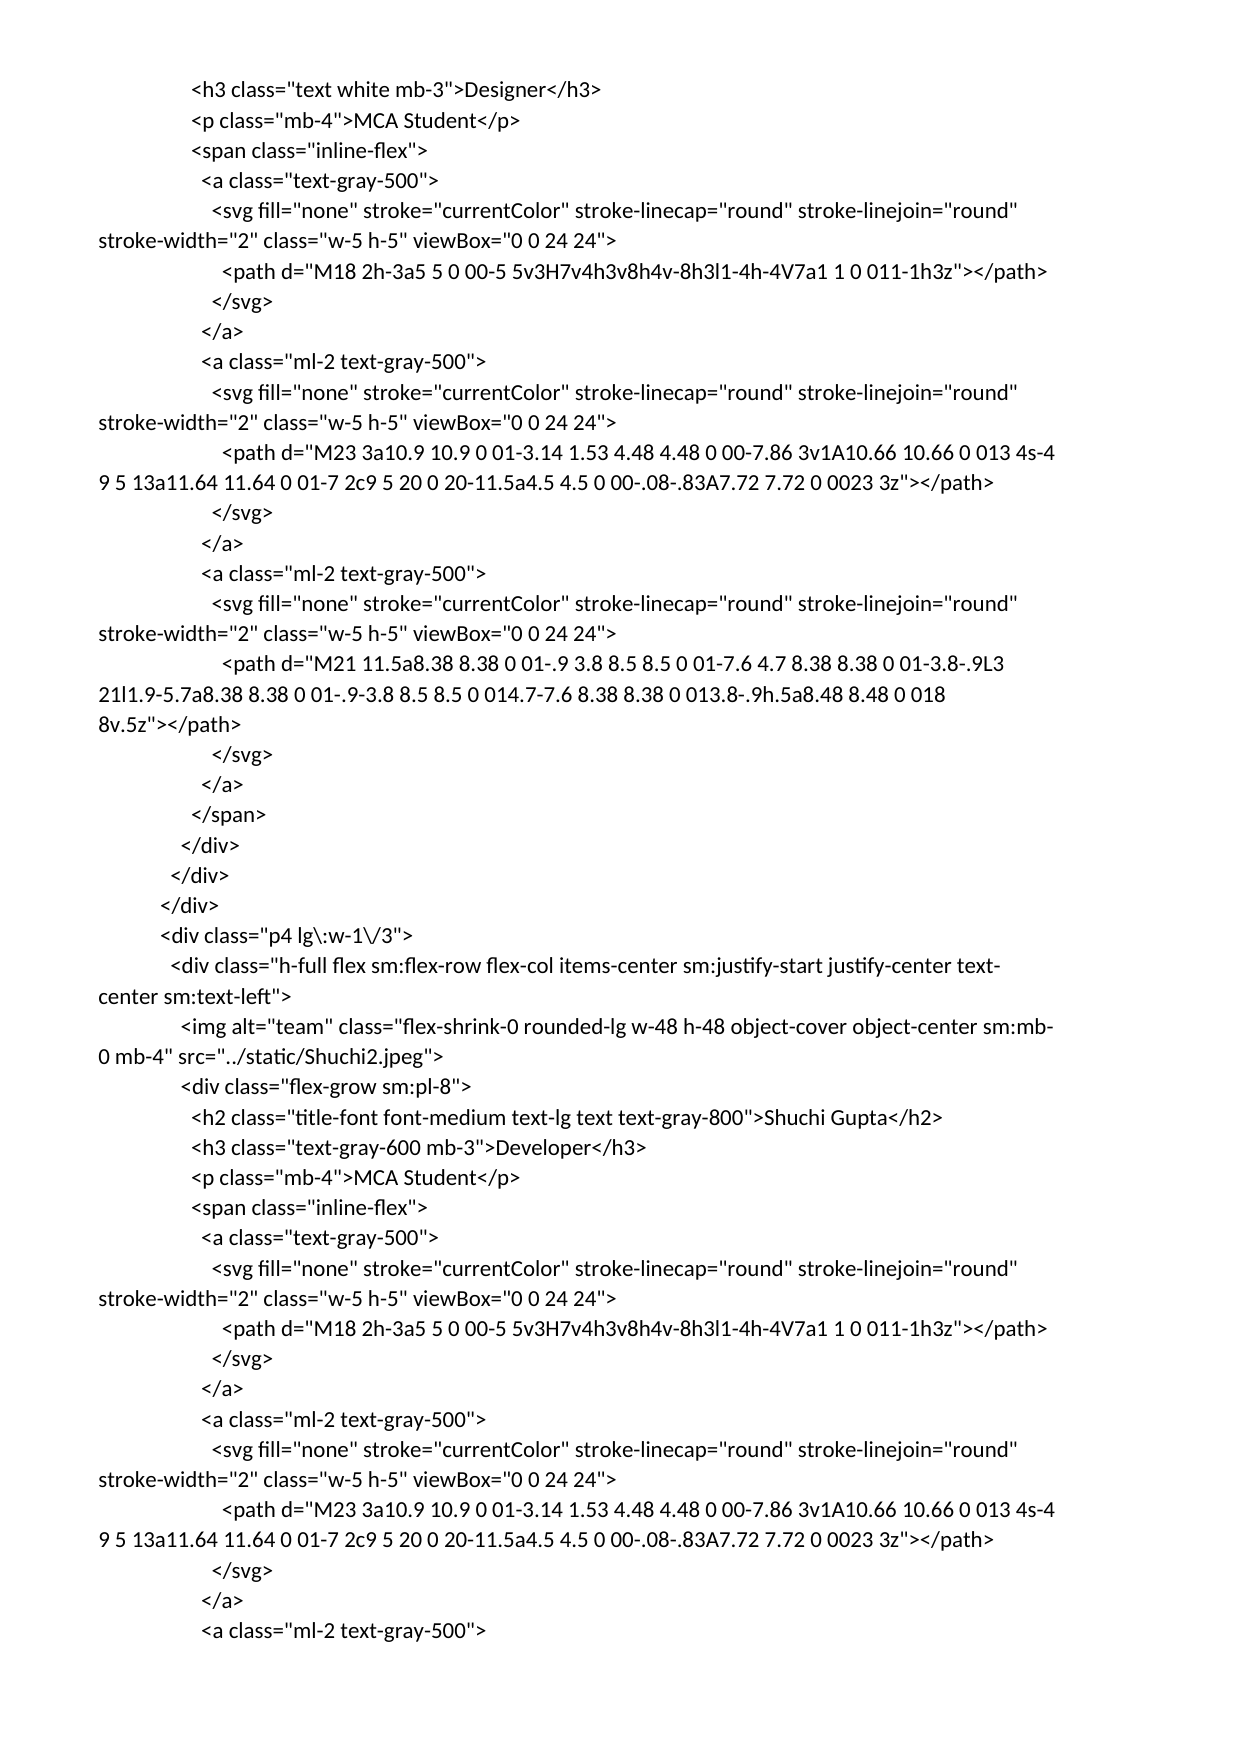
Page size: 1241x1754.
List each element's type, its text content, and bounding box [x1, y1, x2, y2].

text <svg fill="none" stroke="currentColor" stroke-linecap="round" stroke-linejoin="round" stroke-width="2" class="w-5 h-5" viewBox="0 0 24 24"> [98, 1254, 1062, 1312]
text <span class="inline-flex"> [98, 136, 1062, 164]
text </svg> [98, 740, 1062, 768]
text <path d="M21 11.5a8.38 8.38 0 01-.9 3.8 8.5 8.5 0 01-7.6 4.7 8.38 8.38 0 01-3.8-.9L3 21l1.9-5.7a8.38 8.38 0 01-.9-3.8 8.5 8.5 0 014.7-7.6 8.38 8.38 0 013.8-.9h.5a8.48 8.48 0 018 8v.5z"></path> [98, 649, 1062, 738]
text <h3 class="text white mb-3">Designer</h3> [98, 76, 1062, 104]
text </a> [98, 1586, 1062, 1614]
text </span> [98, 801, 1062, 829]
text <a class="text-gray-500"> [98, 1223, 1062, 1252]
text <path d="M23 3a10.9 10.9 0 01-3.14 1.53 4.48 4.48 0 00-7.86 3v1A10.66 10.66 0 013 4s-4 9 5 13a11.64 11.64 0 01-7 2c9 5 20 0 20-11.5a4.5 4.5 0 00-.08-.83A7.72 7.72 0 0023 3z"></path> [98, 1495, 1062, 1554]
text </svg> [98, 498, 1062, 527]
text <div class="p4 lg\:w-1\/3"> [98, 921, 1062, 949]
text <p class="mb-4">MCA Student</p> [98, 1163, 1062, 1191]
text <a class="ml-2 text-gray-500"> [98, 559, 1062, 587]
text <a class="ml-2 text-gray-500"> [98, 1616, 1062, 1644]
text </a> [98, 770, 1062, 798]
text <path d="M18 2h-3a5 5 0 00-5 5v3H7v4h3v8h4v-8h3l1-4h-4V7a1 1 0 011-1h3z"></path> [98, 257, 1062, 285]
text </div> [98, 861, 1062, 889]
text <div class="h-full flex sm:flex-row flex-col items-center sm:justify-start justify-center text-center sm:text-left"> [98, 952, 1062, 1010]
text </a> [98, 1374, 1062, 1403]
text <a class="text-gray-500"> [98, 166, 1062, 194]
text <svg fill="none" stroke="currentColor" stroke-linecap="round" stroke-linejoin="round" stroke-width="2" class="w-5 h-5" viewBox="0 0 24 24"> [98, 378, 1062, 436]
text </svg> [98, 1556, 1062, 1584]
text <path d="M23 3a10.9 10.9 0 01-3.14 1.53 4.48 4.48 0 00-7.86 3v1A10.66 10.66 0 013 4s-4 9 5 13a11.64 11.64 0 01-7 2c9 5 20 0 20-11.5a4.5 4.5 0 00-.08-.83A7.72 7.72 0 0023 3z"></path> [98, 438, 1062, 496]
text </svg> [98, 287, 1062, 315]
text <svg fill="none" stroke="currentColor" stroke-linecap="round" stroke-linejoin="round" stroke-width="2" class="w-5 h-5" viewBox="0 0 24 24"> [98, 1435, 1062, 1493]
text <svg fill="none" stroke="currentColor" stroke-linecap="round" stroke-linejoin="round" stroke-width="2" class="w-5 h-5" viewBox="0 0 24 24"> [98, 589, 1062, 647]
text </a> [98, 317, 1062, 345]
text <a class="ml-2 text-gray-500"> [98, 1405, 1062, 1433]
text <div class="flex-grow sm:pl-8"> [98, 1072, 1062, 1101]
text </svg> [98, 1344, 1062, 1372]
text <a class="ml-2 text-gray-500"> [98, 347, 1062, 376]
text <img alt="team" class="flex-shrink-0 rounded-lg w-48 h-48 object-cover object-center sm:mb-0 mb-4" src="../static/Shuchi2.jpeg"> [98, 1012, 1062, 1070]
text <h2 class="title-font font-medium text-lg text text-gray-800">Shuchi Gupta</h2> [98, 1103, 1062, 1131]
text <h3 class="text-gray-600 mb-3">Developer</h3> [98, 1133, 1062, 1161]
text </div> [98, 891, 1062, 919]
text </a> [98, 529, 1062, 557]
text <span class="inline-flex"> [98, 1193, 1062, 1221]
text </div> [98, 831, 1062, 859]
text <p class="mb-4">MCA Student</p> [98, 106, 1062, 134]
text <path d="M18 2h-3a5 5 0 00-5 5v3H7v4h3v8h4v-8h3l1-4h-4V7a1 1 0 011-1h3z"></path> [98, 1314, 1062, 1342]
text <svg fill="none" stroke="currentColor" stroke-linecap="round" stroke-linejoin="round" stroke-width="2" class="w-5 h-5" viewBox="0 0 24 24"> [98, 196, 1062, 255]
